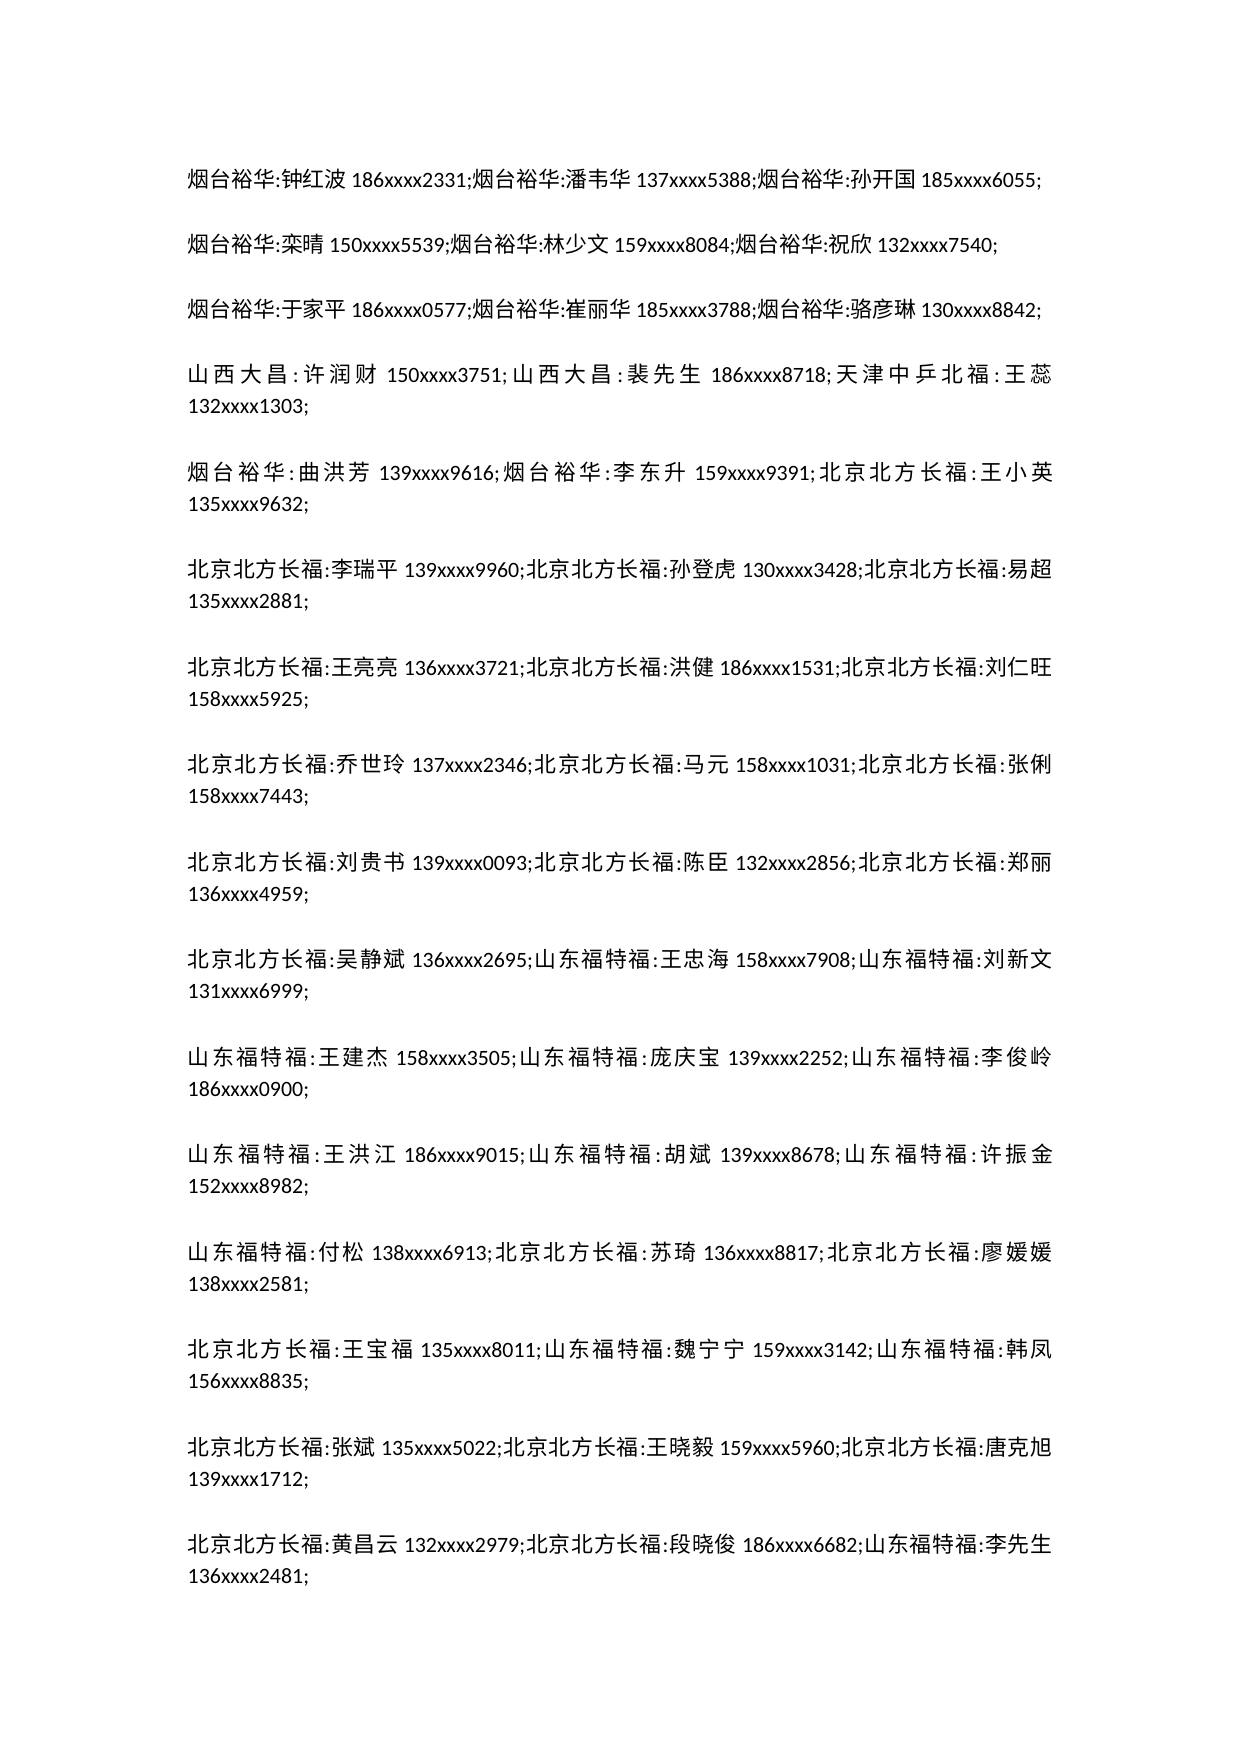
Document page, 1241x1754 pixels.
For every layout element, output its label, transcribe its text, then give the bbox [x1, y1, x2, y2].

text 北京北方长福:张斌135xxxx5022;北京北方长福:王晓毅159xxxx5960;北京北方长福:唐克旭139xxxx1712; [187, 1429, 1053, 1494]
text 烟台裕华:曲洪芳139xxxx9616;烟台裕华:李东升159xxxx9391;北京北方长福:王小英135xxxx9632; [187, 454, 1053, 519]
text 北京北方长福:黄昌云132xxxx2979;北京北方长福:段晓俊186xxxx6682;山东福特福:李先生136xxxx2481; [187, 1527, 1053, 1592]
text 北京北方长福:吴静斌136xxxx2695;山东福特福:王忠海158xxxx7908;山东福特福:刘新文131xxxx6999; [187, 942, 1053, 1007]
text 北京北方长福:王亮亮136xxxx3721;北京北方长福:洪健186xxxx1531;北京北方长福:刘仁旺158xxxx5925; [187, 649, 1053, 714]
text 北京北方长福:王宝福135xxxx8011;山东福特福:魏宁宁159xxxx3142;山东福特福:韩凤156xxxx8835; [187, 1332, 1053, 1397]
text 山西大昌:许润财150xxxx3751;山西大昌:裴先生186xxxx8718;天津中乒北福:王蕊132xxxx1303; [187, 357, 1053, 422]
text 烟台裕华:于家平186xxxx0577;烟台裕华:崔丽华185xxxx3788;烟台裕华:骆彦琳130xxxx8842; [187, 292, 1053, 324]
text 山东福特福:付松138xxxx6913;北京北方长福:苏琦136xxxx8817;北京北方长福:廖媛媛138xxxx2581; [187, 1234, 1053, 1299]
text 北京北方长福:李瑞平139xxxx9960;北京北方长福:孙登虎130xxxx3428;北京北方长福:易超135xxxx2881; [187, 552, 1053, 617]
text 山东福特福:王洪江186xxxx9015;山东福特福:胡斌139xxxx8678;山东福特福:许振金152xxxx8982; [187, 1137, 1053, 1202]
text 山东福特福:王建杰158xxxx3505;山东福特福:庞庆宝139xxxx2252;山东福特福:李俊岭186xxxx0900; [187, 1039, 1053, 1104]
text 烟台裕华:钟红波186xxxx2331;烟台裕华:潘韦华137xxxx5388;烟台裕华:孙开国185xxxx6055; [187, 162, 1053, 194]
text 烟台裕华:栾晴150xxxx5539;烟台裕华:林少文159xxxx8084;烟台裕华:祝欣132xxxx7540; [187, 227, 1053, 259]
text 北京北方长福:乔世玲137xxxx2346;北京北方长福:马元158xxxx1031;北京北方长福:张俐158xxxx7443; [187, 747, 1053, 812]
text 北京北方长福:刘贵书139xxxx0093;北京北方长福:陈臣132xxxx2856;北京北方长福:郑丽136xxxx4959; [187, 844, 1053, 909]
